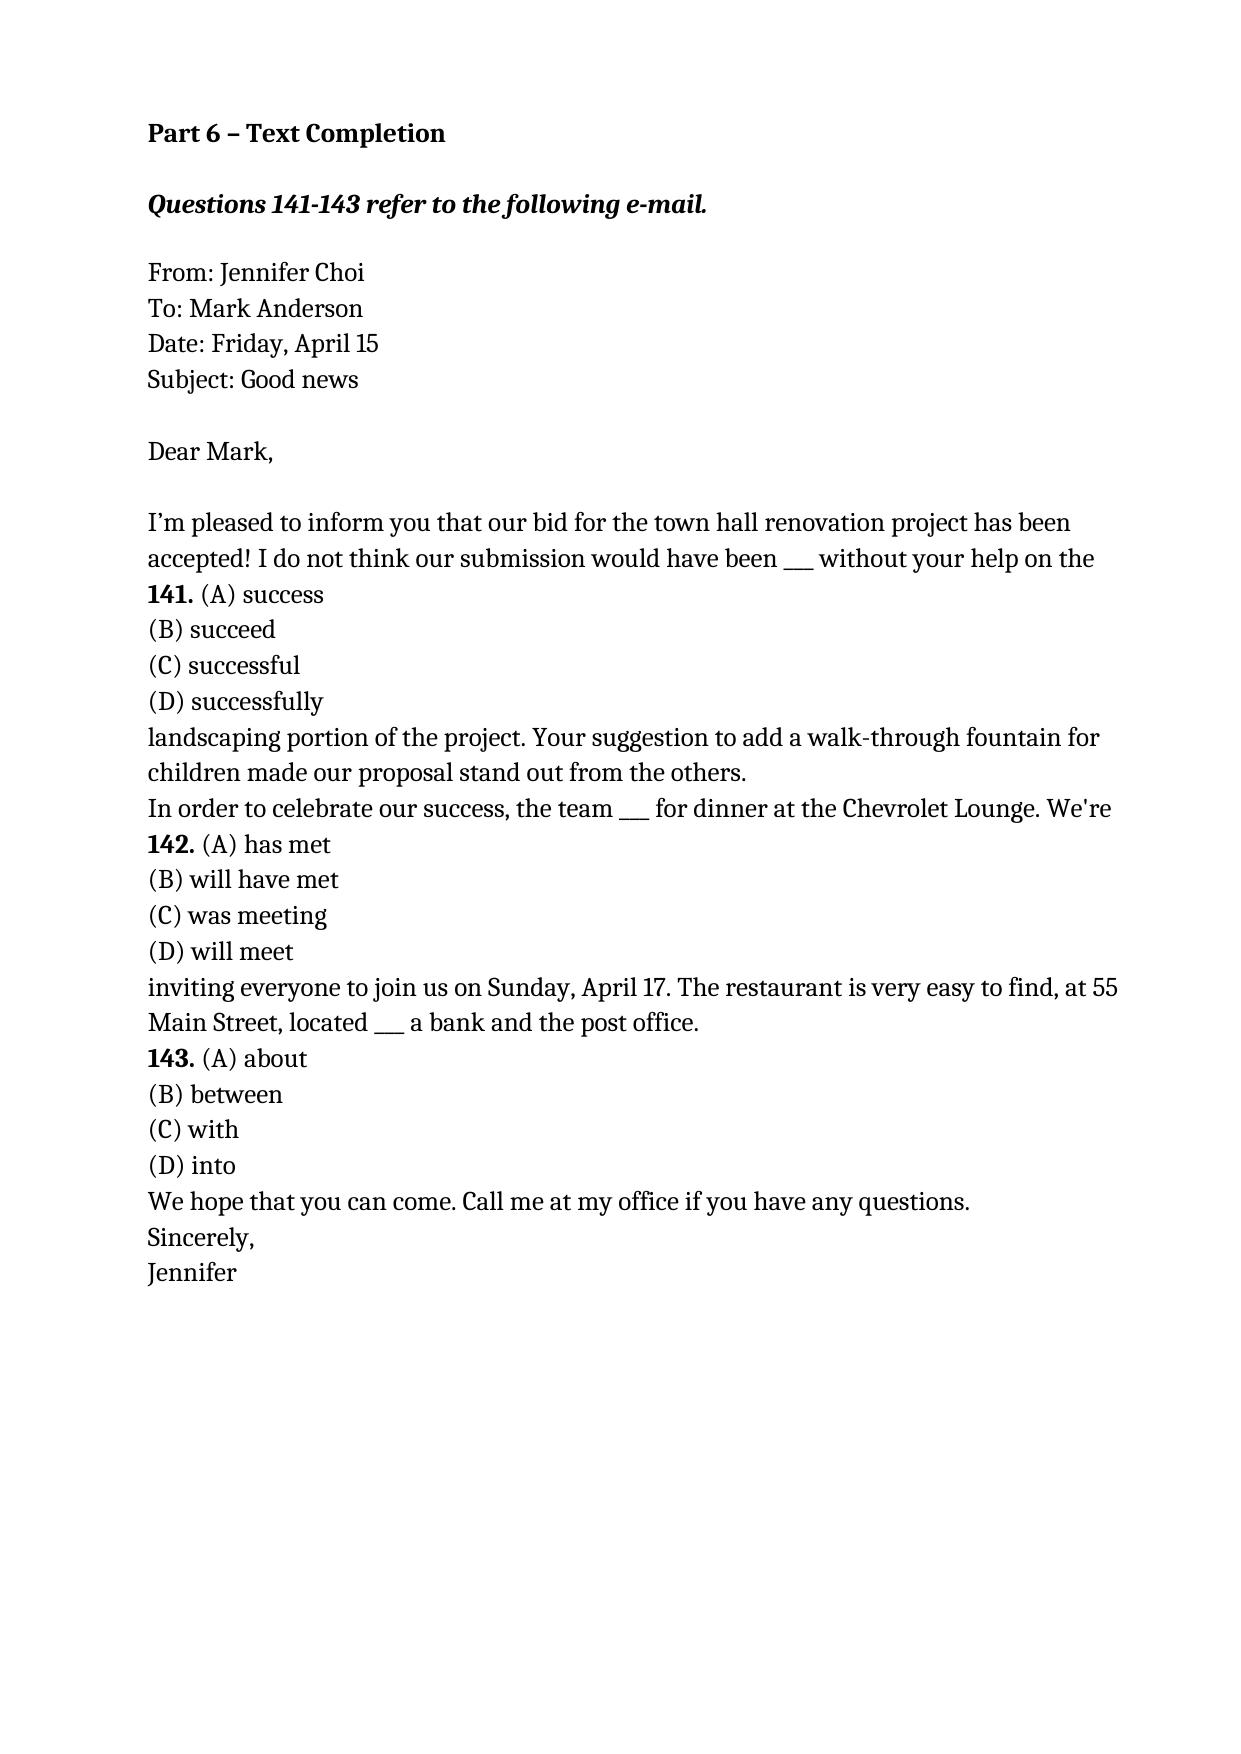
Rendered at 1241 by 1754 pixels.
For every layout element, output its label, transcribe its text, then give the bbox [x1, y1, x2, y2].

text I’m pleased to inform you that our bid for the town hall renovation project has been accepted! I do not think our submission would have been ___ without your help on the 141. (A) success (B) succeed (C) successful (D) successfully landscaping portion of the project. Your suggestion to add a walk-through fountain for children made our proposal stand out from the others. In order to celebrate our success, the team ___ for dinner at the Chevrolet Lounge. We're 142. (A) has met (B) will have met (C) was meeting (D) will meet inviting everyone to join us on Sunday, April 17. The restaurant is very easy to find, at 55 Main Street, located ___ a bank and the post office. 143. (A) about (B) between (C) with (D) into We hope that you can come. Call me at my office if you have any questions. Sincerely, Jennifer [148, 471, 1122, 1289]
text Part 6 – Text Completion [148, 118, 1122, 149]
text Dear Mark, [148, 400, 1122, 467]
text From: Jennifer Choi To: Mark Anderson Date: Friday, April 15 Subject: Good news [148, 257, 1122, 395]
text Questions 141-143 refer to the following e-mail. [148, 189, 1122, 253]
